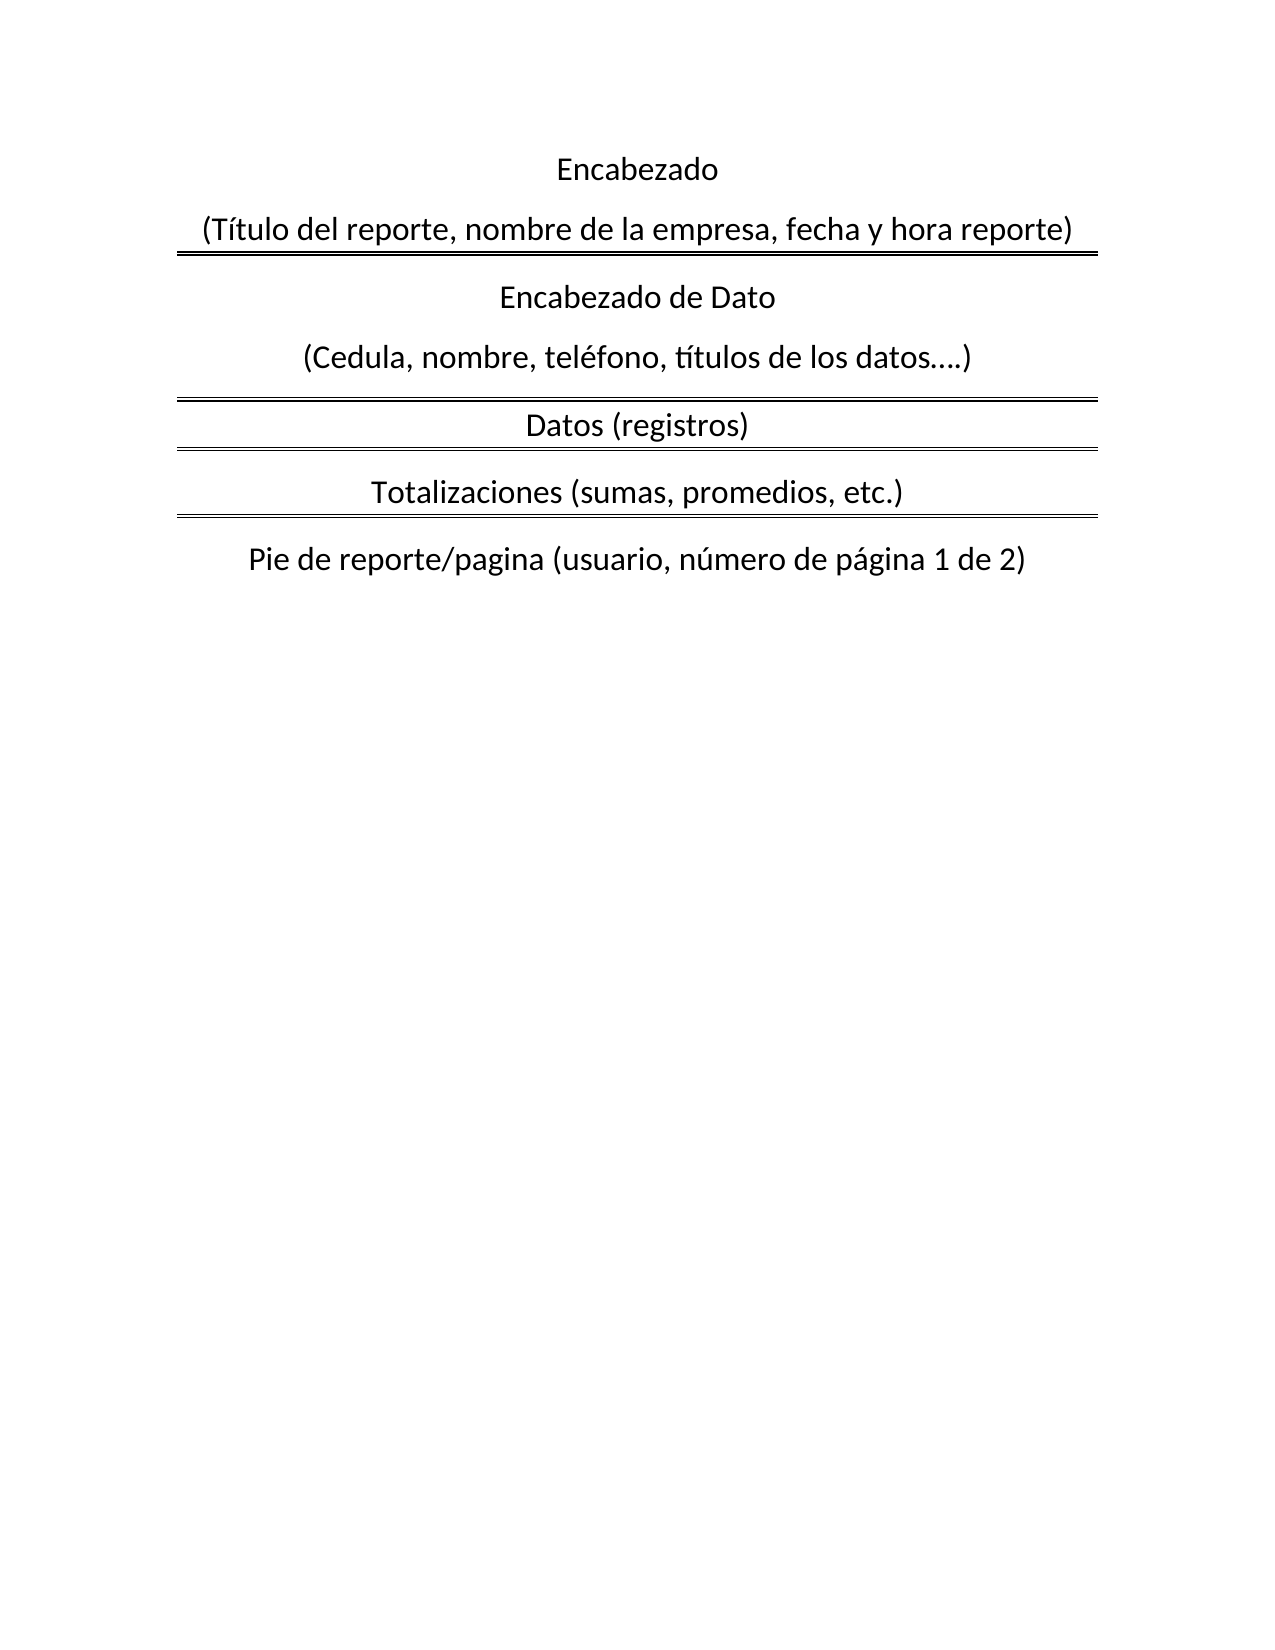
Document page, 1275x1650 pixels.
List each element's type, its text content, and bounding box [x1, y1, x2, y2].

text (Título del reporte, nombre de la empresa, fecha y hora reporte) [177, 208, 1098, 251]
text (Cedula, nombre, teléfono, títulos de los datos….) [177, 336, 1098, 377]
text Totalizaciones (sumas, promedios, etc.) [177, 471, 1098, 514]
text Pie de reporte/pagina (usuario, número de página 1 de 2) [177, 538, 1098, 579]
text Datos (registros) [177, 402, 1098, 447]
text Encabezado [177, 148, 1098, 188]
text Encabezado de Dato [177, 276, 1098, 316]
